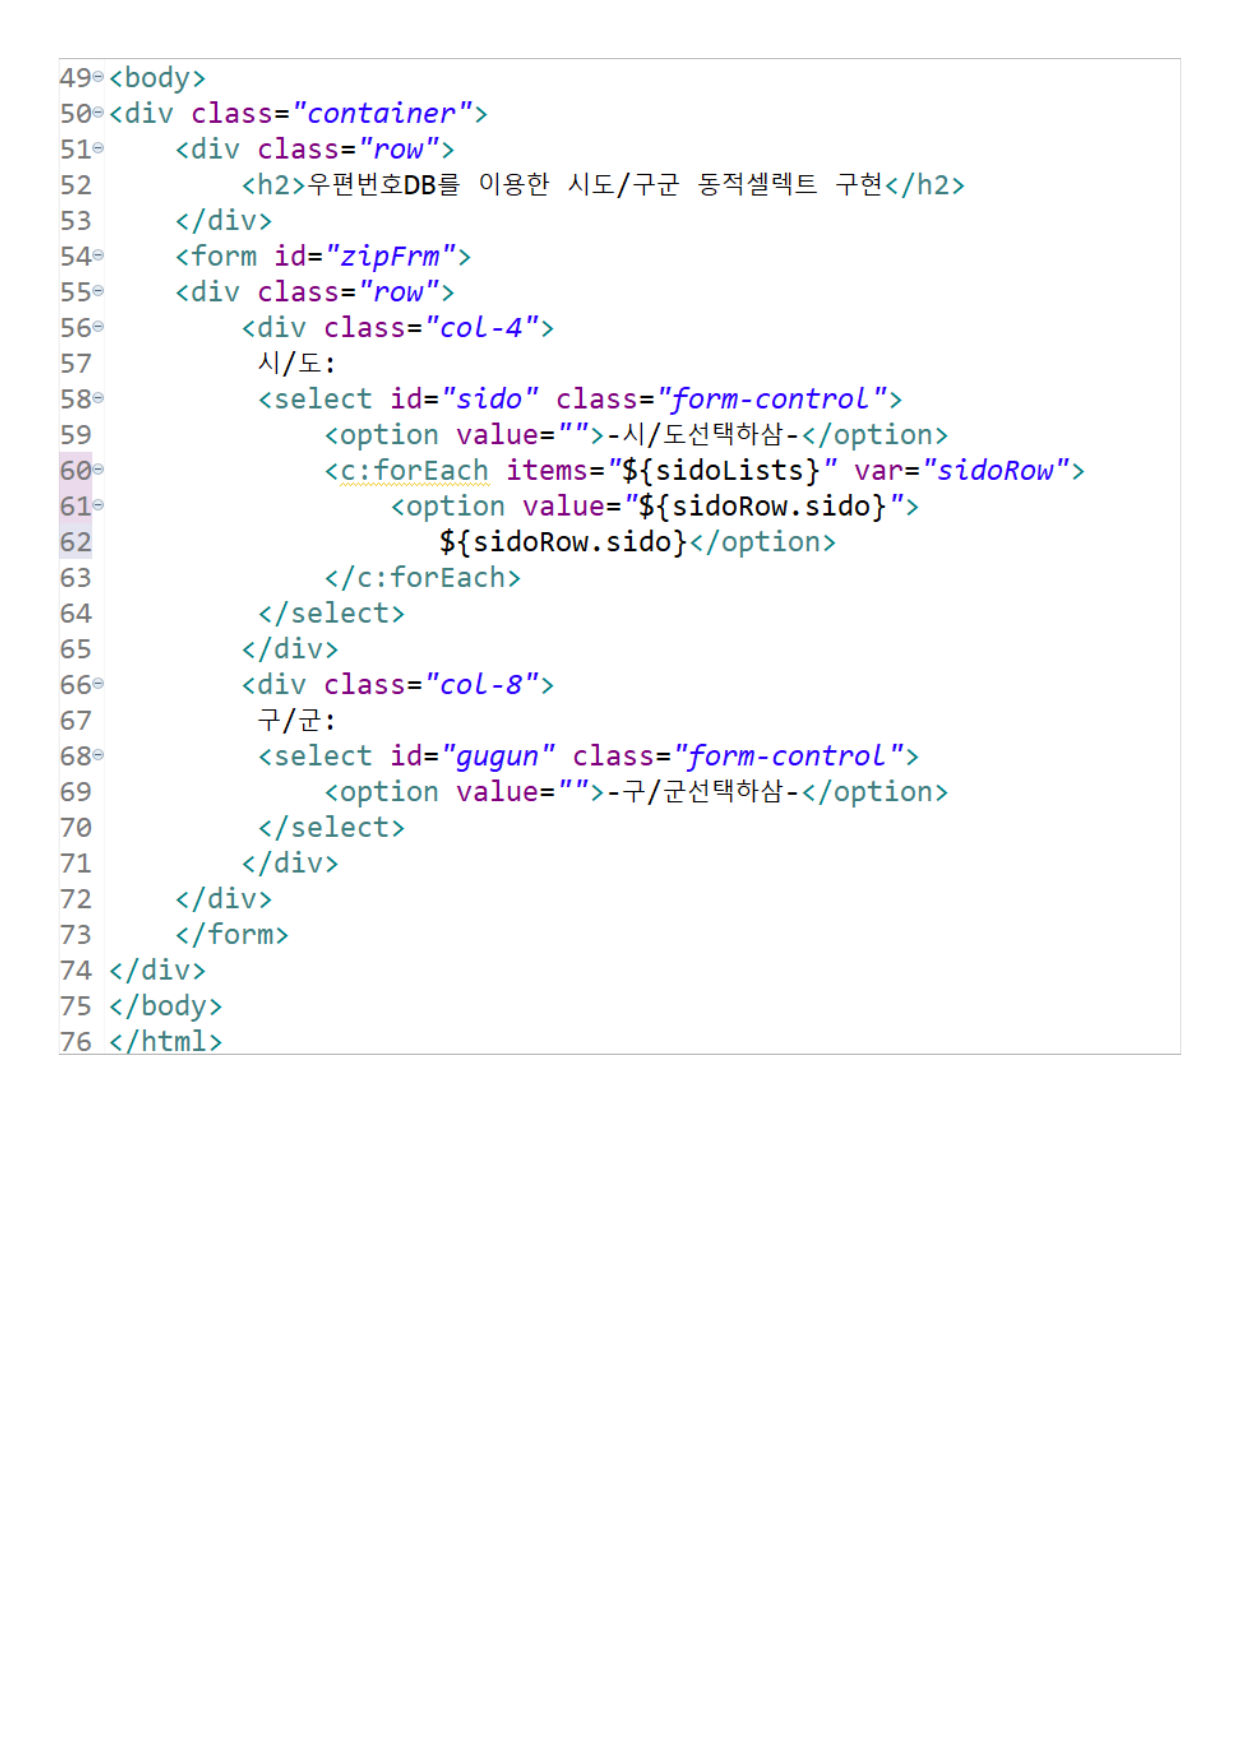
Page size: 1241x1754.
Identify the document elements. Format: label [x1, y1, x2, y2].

picture [58, 58, 1182, 1055]
